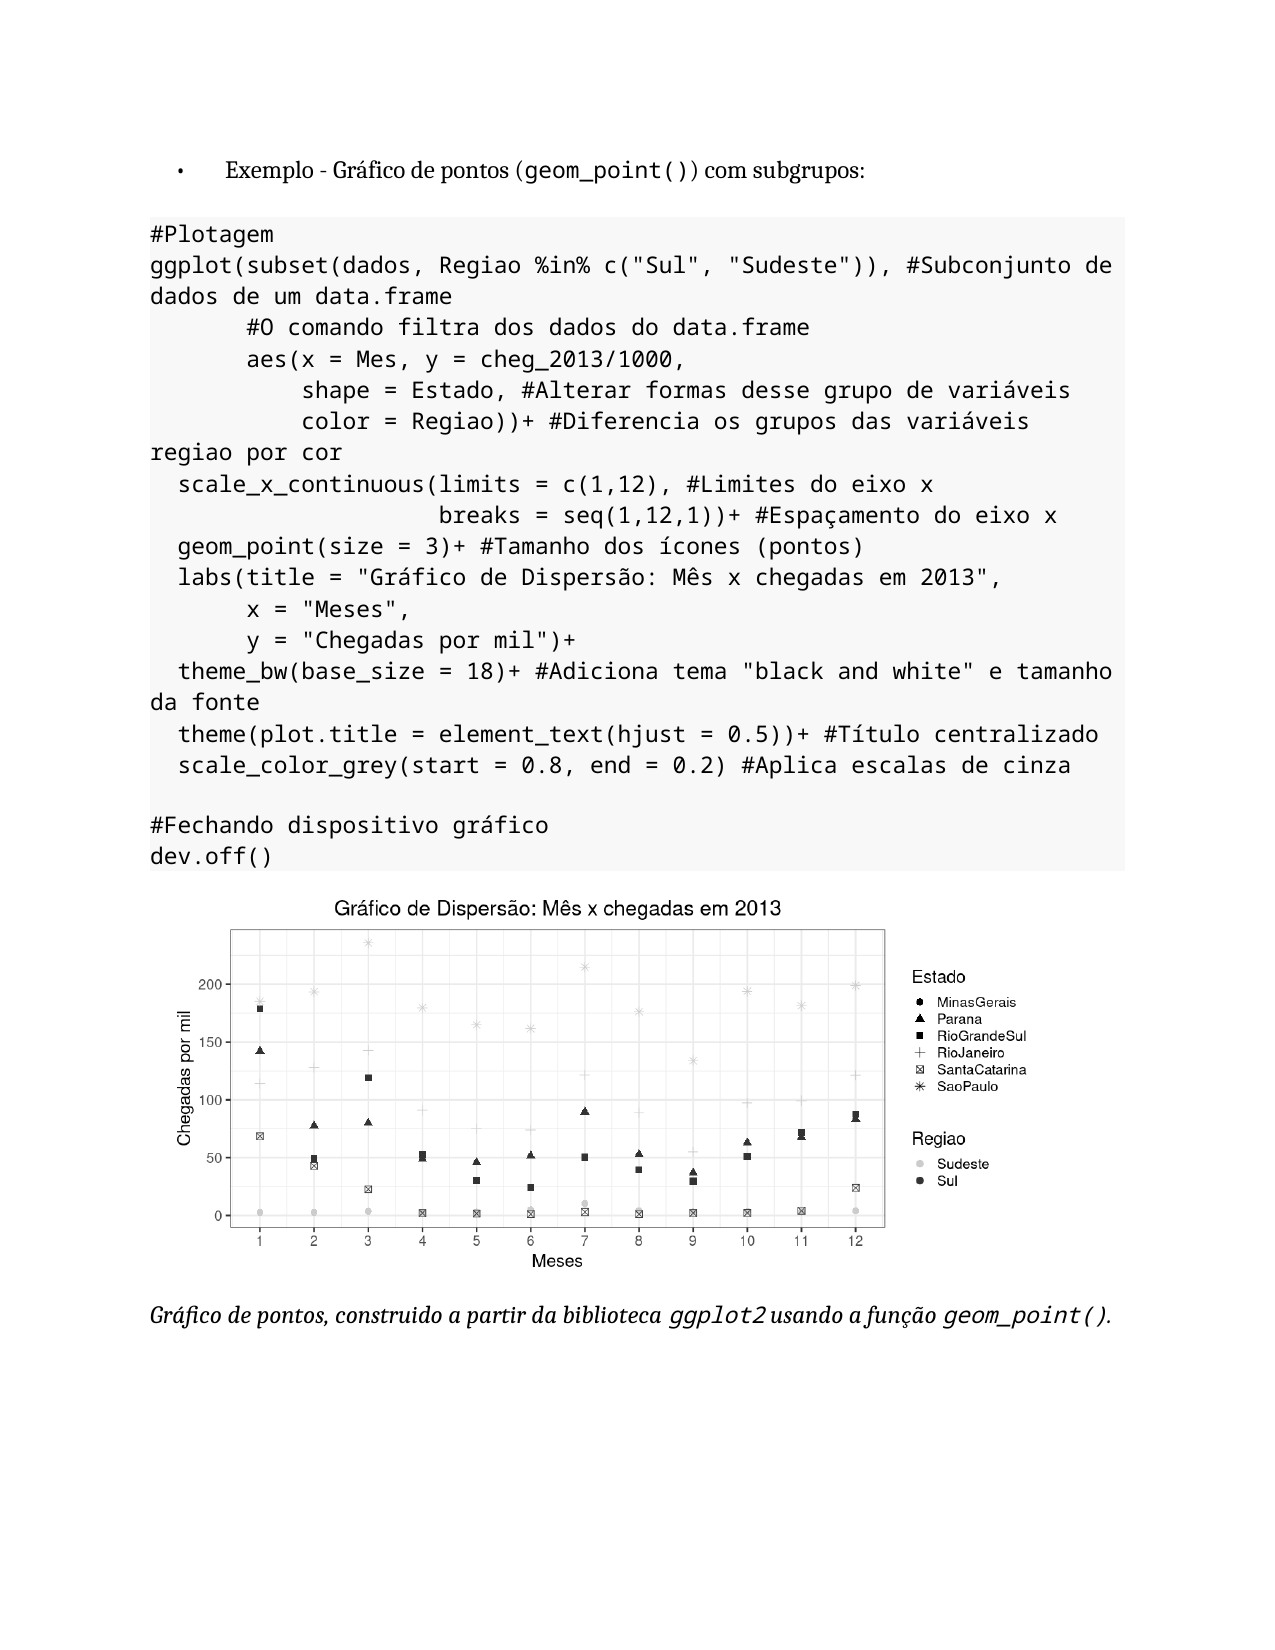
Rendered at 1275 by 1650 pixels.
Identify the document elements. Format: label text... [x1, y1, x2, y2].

text Gráfico de pontos, construido a partir da biblioteca ggplot2 usando a função geom_point(). [150, 1299, 1125, 1331]
text #Plotagem ggplot(subset(dados, Regiao %in% c("Sul", "Sudeste")), #Subconjunto de dados de um data.frame #O comando filtra dos dados do data.frame aes(x = Mes, y = cheg_2013/1000, shape = Estado, #Alterar formas desse grupo de variáveis color = Regiao))+ #Diferencia os grupos das variáveis regiao por cor scale_x_continuous(limits = c(1,12), #Limites do eixo x breaks = seq(1,12,1))+ #Espaçamento do eixo x geom_point(size = 3)+ #Tamanho dos ícones (pontos) labs(title = "Gráfico de Dispersão: Mês x chegadas em 2013", x = "Meses", y = "Chegadas por mil")+ theme_bw(base_size = 18)+ #Adiciona tema "black and white" e tamanho da fonte theme(plot.title = element_text(hjust = 0.5))+ #Título centralizado scale_color_grey(start = 0.8, end = 0.2) #Aplica escalas de cinza #Fechando dispositivo gráfico dev.off() [150, 217, 1125, 871]
picture [168, 892, 1044, 1279]
list Exemplo - Gráfico de pontos (geom_point()) com subgrupos: [175, 154, 1125, 214]
